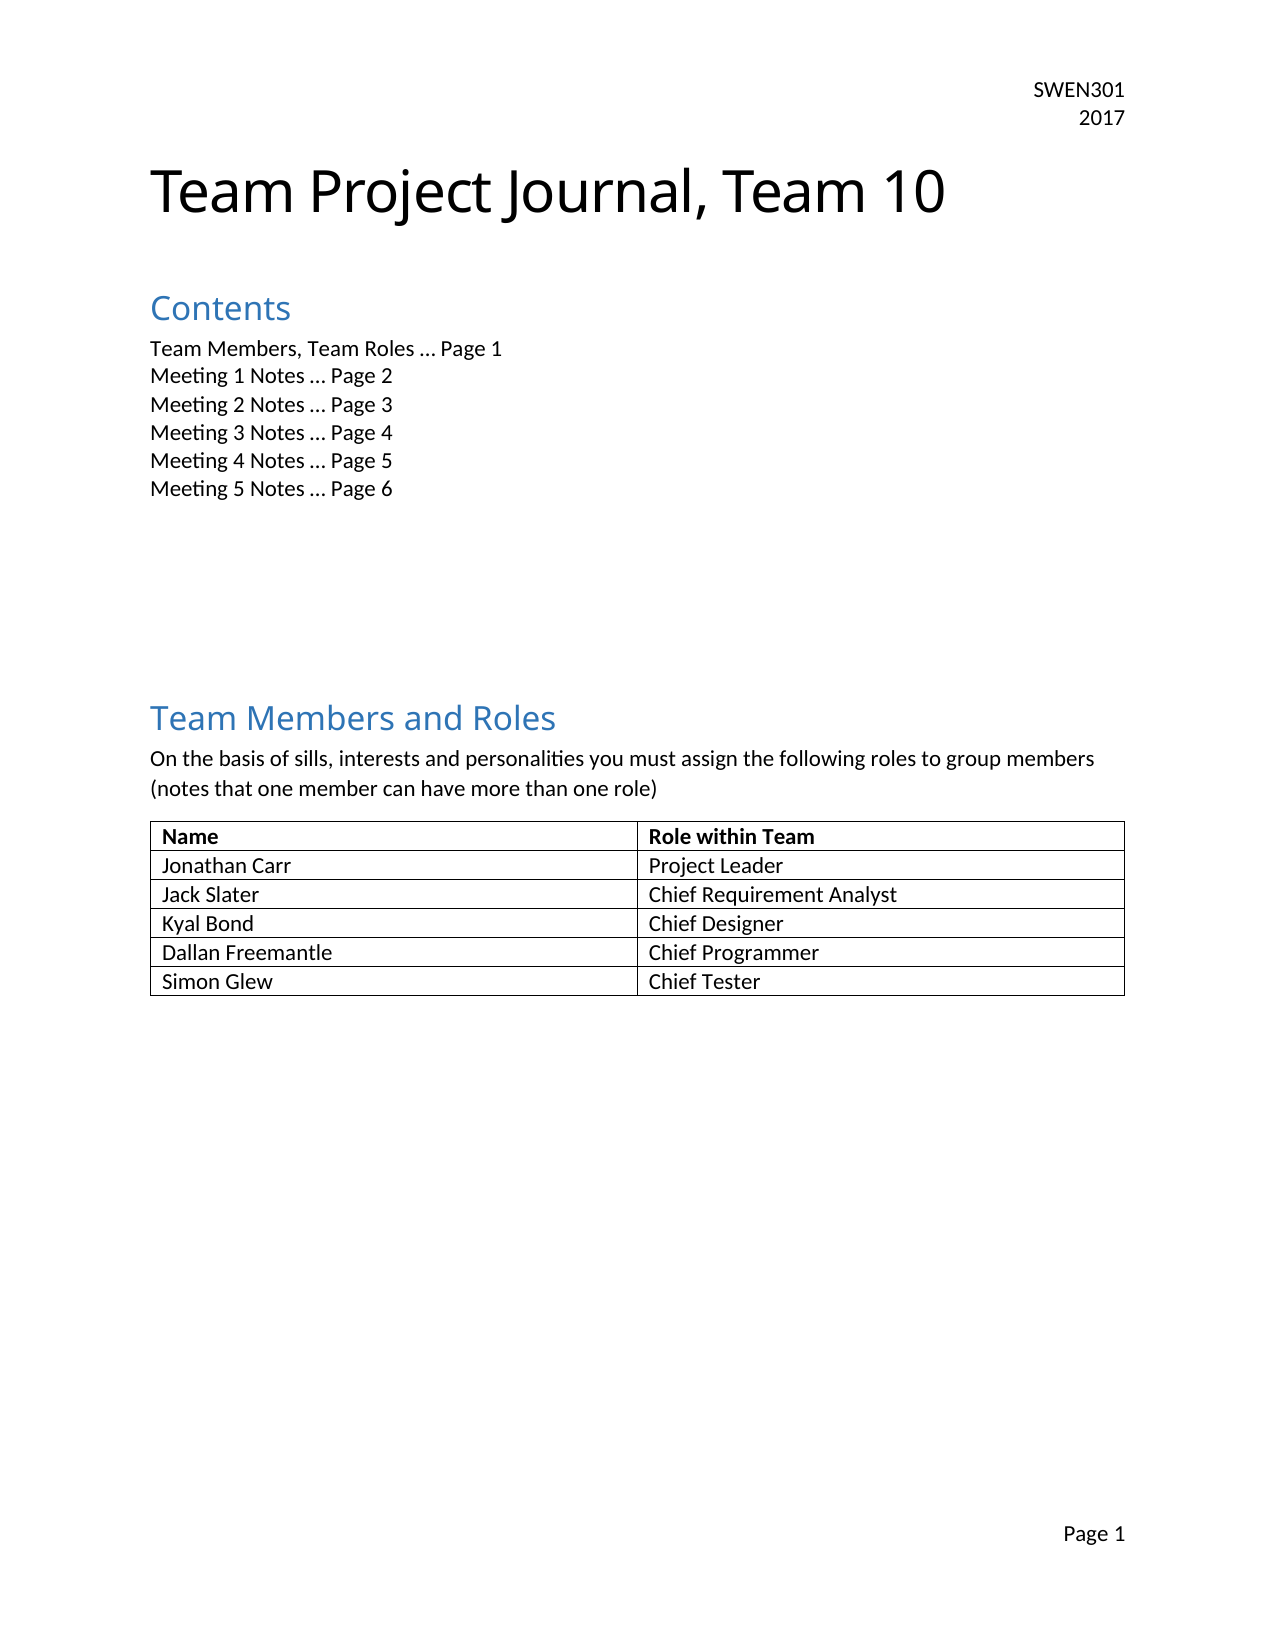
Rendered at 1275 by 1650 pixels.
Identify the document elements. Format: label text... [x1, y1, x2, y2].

table_cell Project Leader [638, 851, 1124, 879]
table_cell Chief Designer [638, 909, 1124, 937]
table_cell Kyal Bond [151, 909, 637, 937]
subtitle Team Members and Roles [150, 695, 1125, 740]
table_cell Jonathan Carr [151, 851, 637, 879]
title Team Project Journal, Team 10 [150, 150, 1125, 229]
table_header Role within Team [638, 822, 1124, 850]
text On the basis of sills, interests and personalities you must assign the following roles to group members (notes that one member can have more than one role) [150, 744, 1125, 802]
table_cell Jack Slater [151, 880, 637, 908]
text Meeting 4 Notes … Page 5 [150, 446, 1125, 474]
text Team Members, Team Roles … Page 1 [150, 334, 1125, 362]
table_header Name [151, 822, 637, 850]
table_cell Simon Glew [151, 967, 637, 995]
text Meeting 3 Notes … Page 4 [150, 418, 1125, 446]
table_cell Chief Requirement Analyst [638, 880, 1124, 908]
text Meeting 2 Notes … Page 3 [150, 390, 1125, 418]
subtitle Contents [150, 285, 1125, 330]
table_cell Chief Tester [638, 967, 1124, 995]
table_cell Dallan Freemantle [151, 938, 637, 966]
text Meeting 1 Notes … Page 2 [150, 362, 1125, 390]
table_cell Chief Programmer [638, 938, 1124, 966]
text Meeting 5 Notes … Page 6 [150, 474, 1125, 502]
